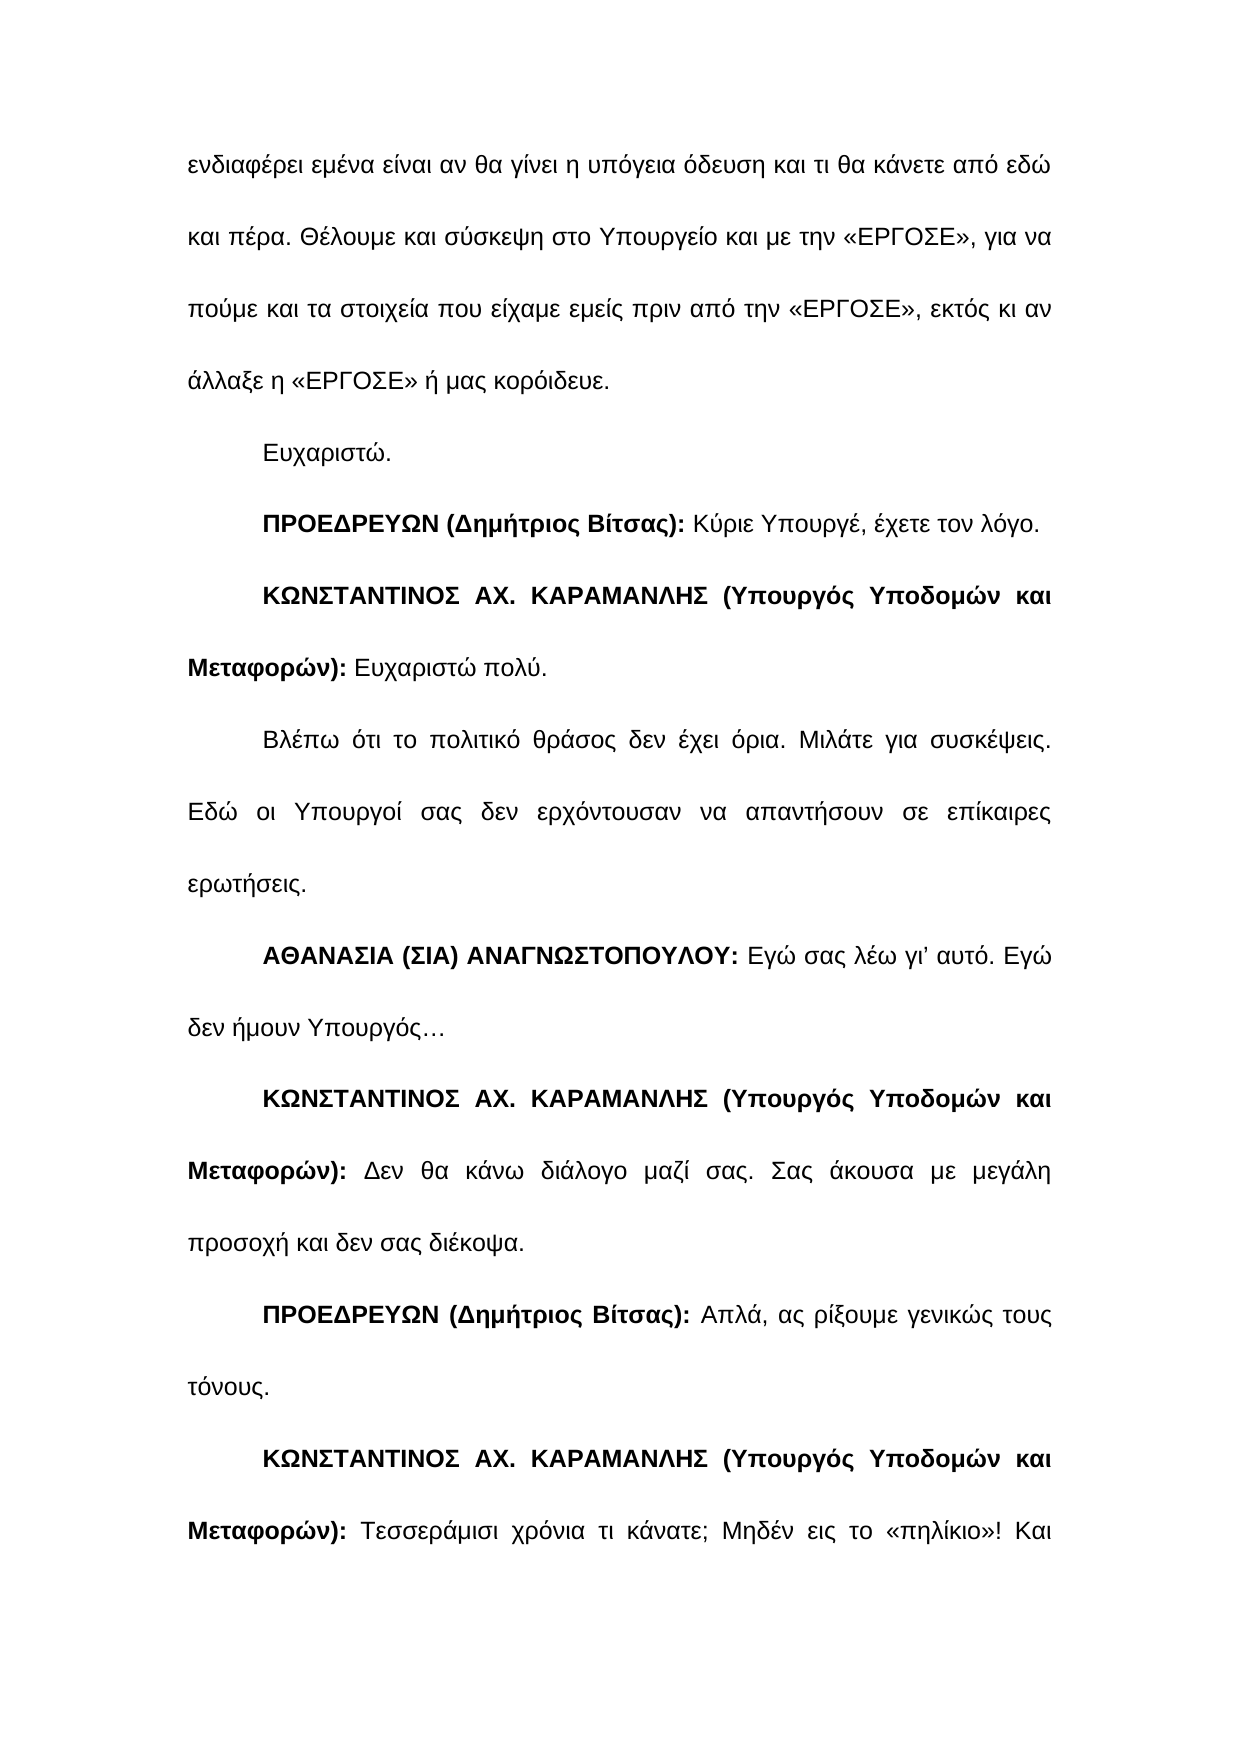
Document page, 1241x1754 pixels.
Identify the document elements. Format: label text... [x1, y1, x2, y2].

text ΚΩΝΣΤΑΝΤΙΝΟΣ ΑΧ. ΚΑΡΑΜΑΝΛΗΣ (Υπουργός Υποδομών και Μεταφορών): Ευχαριστώ πολύ. [187, 581, 1053, 682]
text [187, 1444, 1053, 1544]
text Βλέπω ότι το πολιτικό θράσος δεν έχει όρια. Μιλάτε για συσκέψεις. Εδώ οι Υπουργοί σας δεν ερχόντουσαν να απαντήσουν σε επίκαιρες ερωτήσεις. [187, 725, 1053, 897]
text Ευχαριστώ. [187, 437, 1053, 466]
text ΑΘΑΝΑΣΙΑ (ΣΙΑ) ΑΝΑΓΝΩΣΤΟΠΟΥΛΟΥ: Εγώ σας λέω γι’ αυτό. Εγώ δεν ήμουν Υπουργός… [187, 941, 1053, 1041]
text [187, 150, 1053, 394]
text ΠΡΟΕΔΡΕΥΩΝ (Δημήτριος Βίτσας): Κύριε Υπουργέ, έχετε τον λόγο. [187, 509, 1053, 538]
text ΠΡΟΕΔΡΕΥΩΝ (Δημήτριος Βίτσας): Απλά, ας ρίξουμε γενικώς τους τόνους. [187, 1300, 1053, 1401]
text ΚΩΝΣΤΑΝΤΙΝΟΣ ΑΧ. ΚΑΡΑΜΑΝΛΗΣ (Υπουργός Υποδομών και Μεταφορών): Δεν θα κάνω διάλογο μαζί σας. Σας άκουσα με μεγάλη προσοχή και δεν σας διέκοψα. [187, 1084, 1053, 1257]
